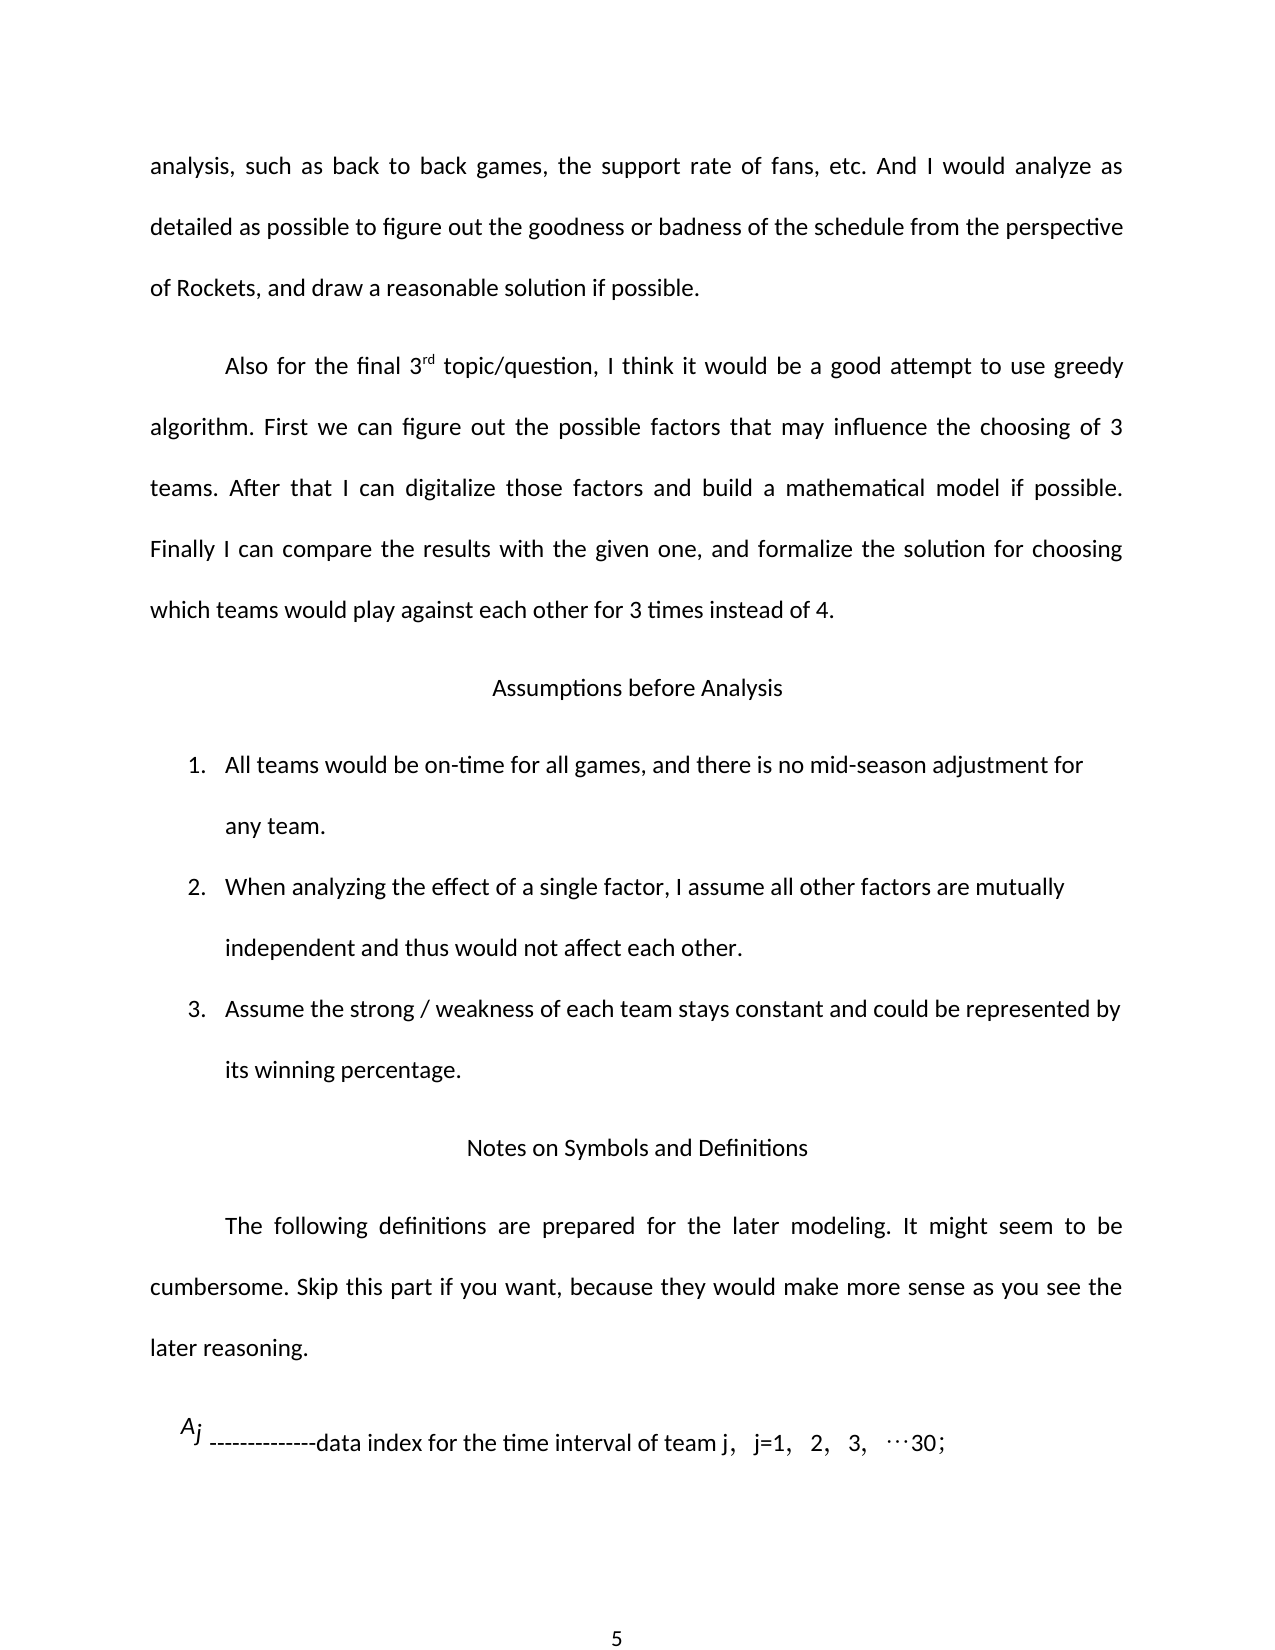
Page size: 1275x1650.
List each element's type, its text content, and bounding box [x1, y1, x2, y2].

text Also for the final 3rd topic/question, I think it would be a good attempt to use greedy algorithm. First we can figure out the possible factors that may influence the choosing of 3 teams. After that I can digitalize those factors and build a mathematical model if possible. Finally I can compare the results with the given one, and formalize the solution for choosing which teams would play against each other for 3 times instead of 4. [150, 350, 1125, 624]
list When analyzing the effect of a single factor, I assume all other factors are mutually independent and thus would not affect each other. [187, 871, 1125, 963]
text Assumptions before Analysis [150, 672, 1125, 702]
text Aj --------------data index for the time interval of team j，j=1，2，3，…30； [168, 1410, 1125, 1459]
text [150, 150, 1125, 303]
text Notes on Symbols and Definitions [150, 1132, 1125, 1163]
text The following definitions are prepared for the later modeling. It might seem to be cumbersome. Skip this part if you want, because they would make more sense as you see the later reasoning. [150, 1210, 1125, 1363]
list Assume the strong / weakness of each team stays constant and could be represented by its winning percentage. [187, 993, 1125, 1085]
list All teams would be on-time for all games, and there is no mid-season adjustment for any team. [187, 749, 1125, 841]
